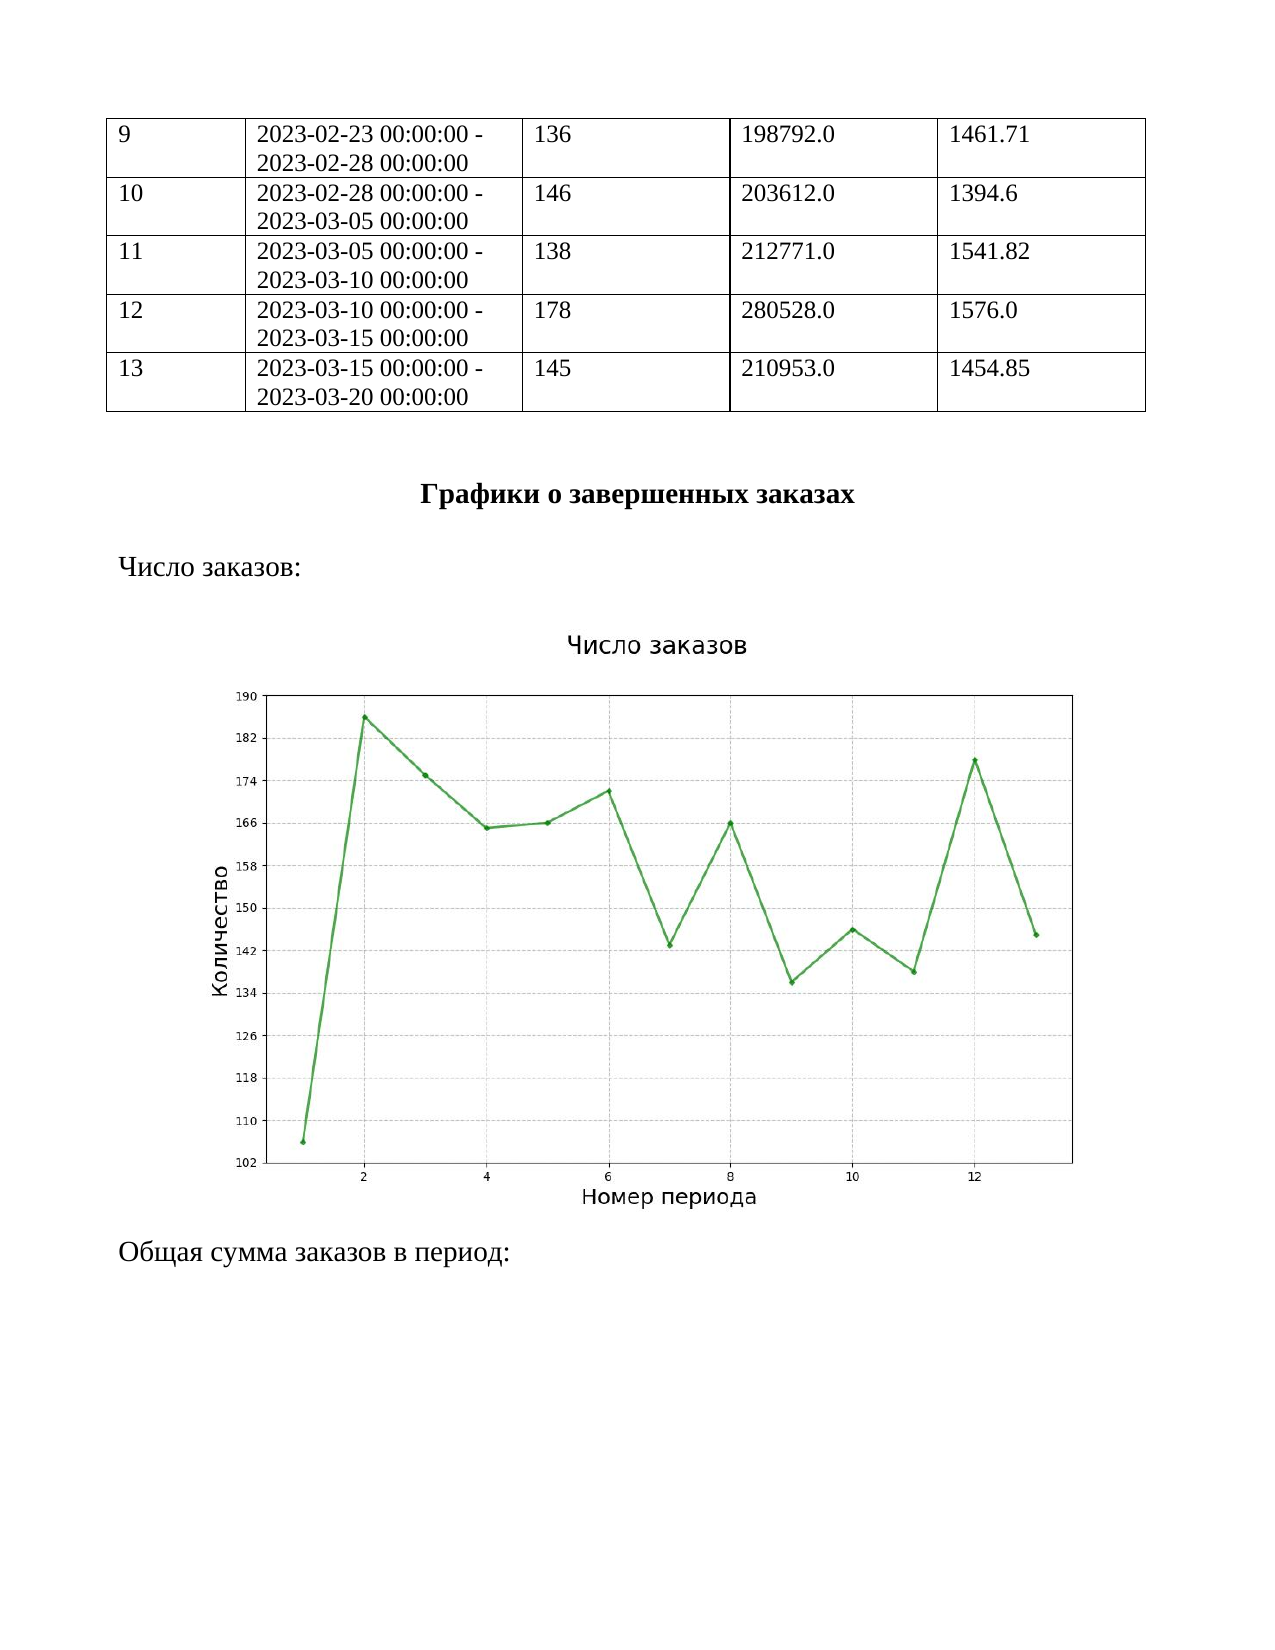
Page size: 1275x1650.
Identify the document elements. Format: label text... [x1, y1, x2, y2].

table_cell 178 [523, 295, 729, 352]
table_cell 212771.0 [731, 236, 937, 294]
table_cell 2023-03-10 00:00:00 - 2023-03-15 00:00:00 [246, 295, 522, 352]
table_cell 1461.71 [938, 119, 1145, 177]
text Общая сумма заказов в период: [118, 1234, 1157, 1268]
table_cell 145 [523, 353, 729, 411]
table_cell 198792.0 [731, 119, 937, 177]
table_cell 2023-02-23 00:00:00 - 2023-02-28 00:00:00 [246, 119, 522, 177]
table_cell 1454.85 [938, 353, 1145, 411]
table_cell 203612.0 [731, 178, 937, 235]
table_cell 136 [523, 119, 729, 177]
table_cell 1576.0 [938, 295, 1145, 352]
table_cell 2023-03-15 00:00:00 - 2023-03-20 00:00:00 [246, 353, 522, 411]
table_cell 12 [107, 295, 245, 352]
table_cell 146 [523, 178, 729, 235]
table_cell 138 [523, 236, 729, 294]
table_cell 9 [107, 119, 245, 177]
table_cell 13 [107, 353, 245, 411]
picture [137, 622, 1176, 1229]
table_cell 11 [107, 236, 245, 294]
table_cell 1394.6 [938, 178, 1145, 235]
table_cell 2023-02-28 00:00:00 - 2023-03-05 00:00:00 [246, 178, 522, 235]
table_cell 210953.0 [731, 353, 937, 411]
text Число заказов: [118, 549, 1157, 583]
table_cell 280528.0 [731, 295, 937, 352]
text Графики о завершенных заказах [118, 476, 1157, 510]
table_cell 10 [107, 178, 245, 235]
table_cell 1541.82 [938, 236, 1145, 294]
table_cell 2023-03-05 00:00:00 - 2023-03-10 00:00:00 [246, 236, 522, 294]
